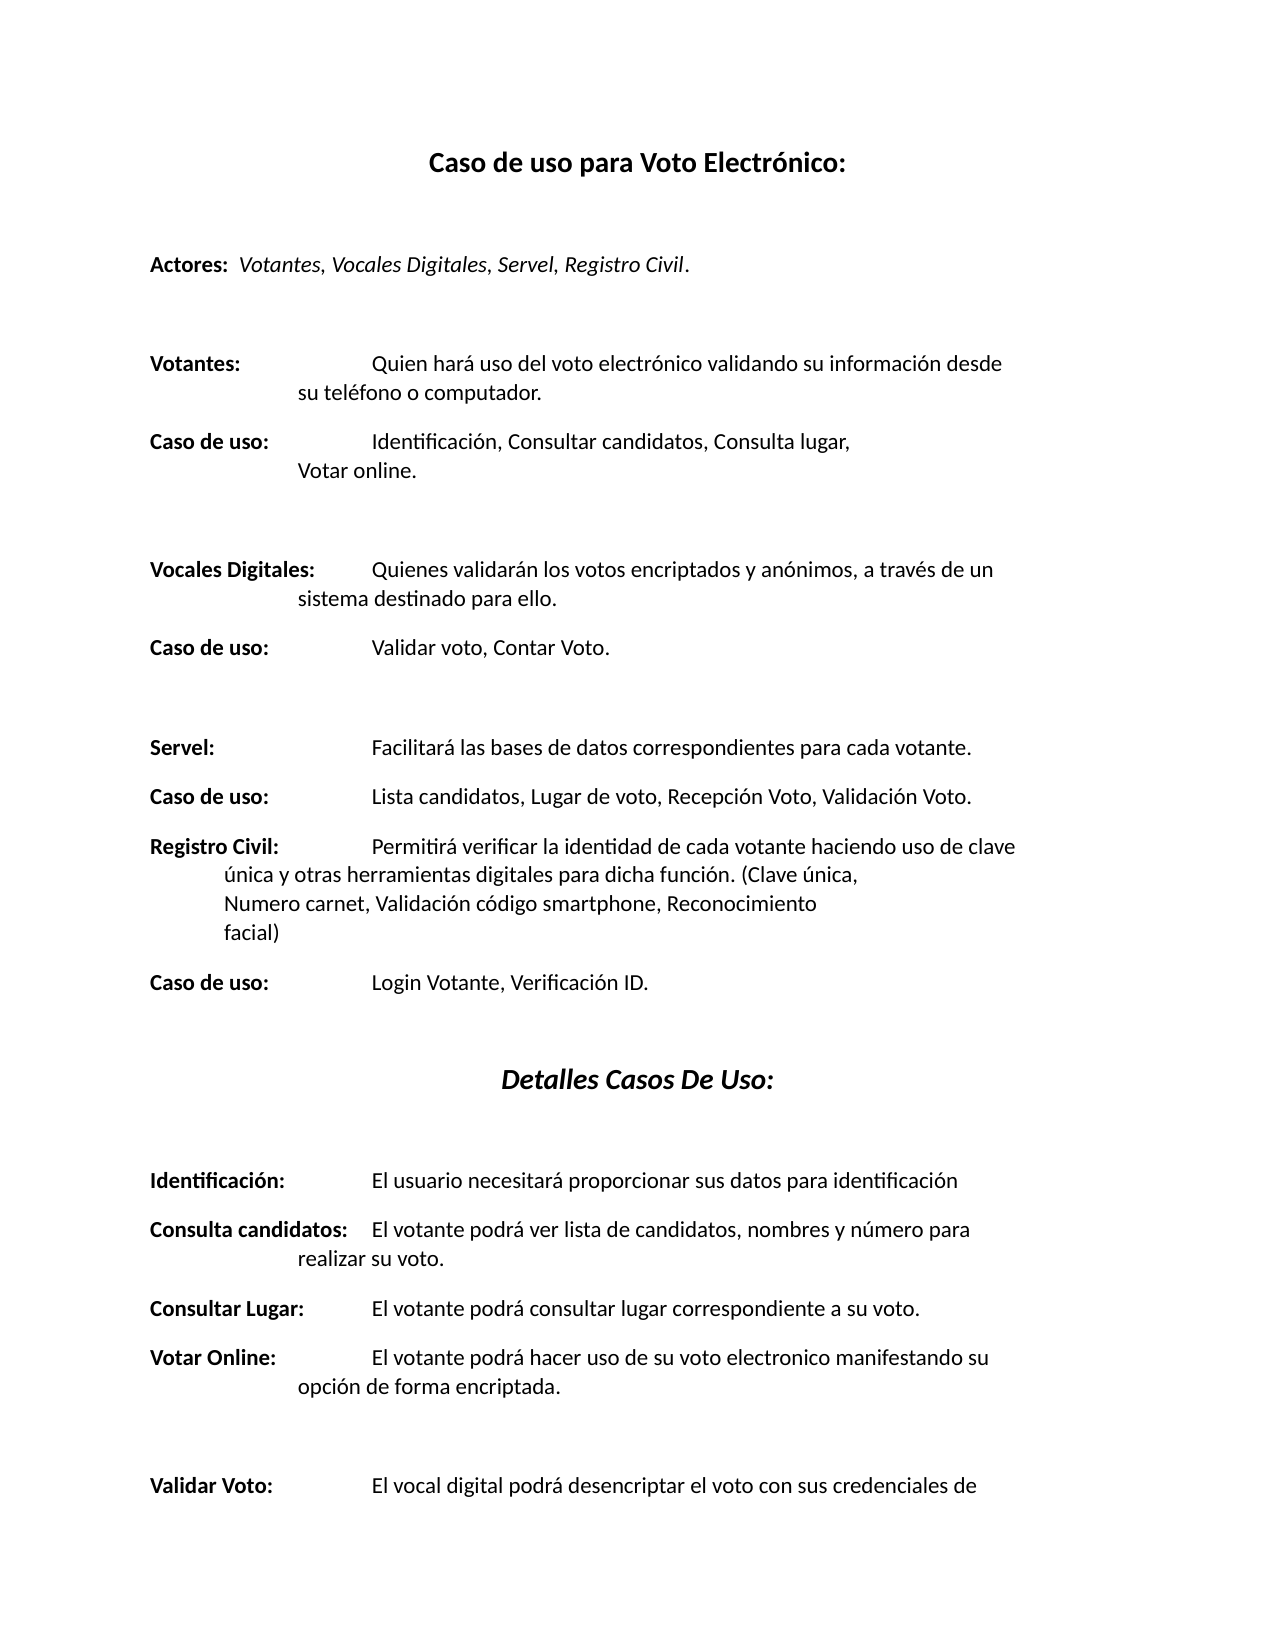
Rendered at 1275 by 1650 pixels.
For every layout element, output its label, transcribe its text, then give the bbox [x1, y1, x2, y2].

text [150, 1471, 1125, 1499]
text Detalles Casos De Uso: [150, 1066, 1125, 1095]
text Consulta candidatos: El votante podrá ver lista de candidatos, nombres y número para realizar su voto. [150, 1215, 1125, 1272]
text Identificación: El usuario necesitará proporcionar sus datos para identificación [150, 1165, 1125, 1194]
text Caso de uso para Voto Electrónico: [150, 150, 1125, 179]
text Consultar Lugar: El votante podrá consultar lugar correspondiente a su voto. [150, 1293, 1125, 1322]
text Registro Civil: Permitirá verificar la identidad de cada votante haciendo uso de clave única y otras herramientas digitales para dicha función. (Clave única, Numero carnet, Validación código smartphone, Reconocimiento facial) [150, 831, 1125, 946]
text Votar Online: El votante podrá hacer uso de su voto electronico manifestando su opción de forma encriptada. [150, 1343, 1125, 1400]
text Caso de uso: Validar voto, Contar Voto. [150, 633, 1125, 662]
text Servel: Facilitará las bases de datos correspondientes para cada votante. [150, 732, 1125, 761]
text Actores: Votantes, Vocales Digitales, Servel, Registro Civil. [150, 249, 1125, 278]
text Caso de uso: Login Votante, Verificación ID. [150, 967, 1125, 996]
text Votantes: Quien hará uso del voto electrónico validando su información desde su teléfono o computador. [150, 348, 1125, 406]
text Caso de uso: Identificación, Consultar candidatos, Consulta lugar, Votar online. [150, 427, 1125, 484]
text Caso de uso: Lista candidatos, Lugar de voto, Recepción Voto, Validación Voto. [150, 782, 1125, 810]
text Vocales Digitales: Quienes validarán los votos encriptados y anónimos, a través de un sistema destinado para ello. [150, 554, 1125, 612]
